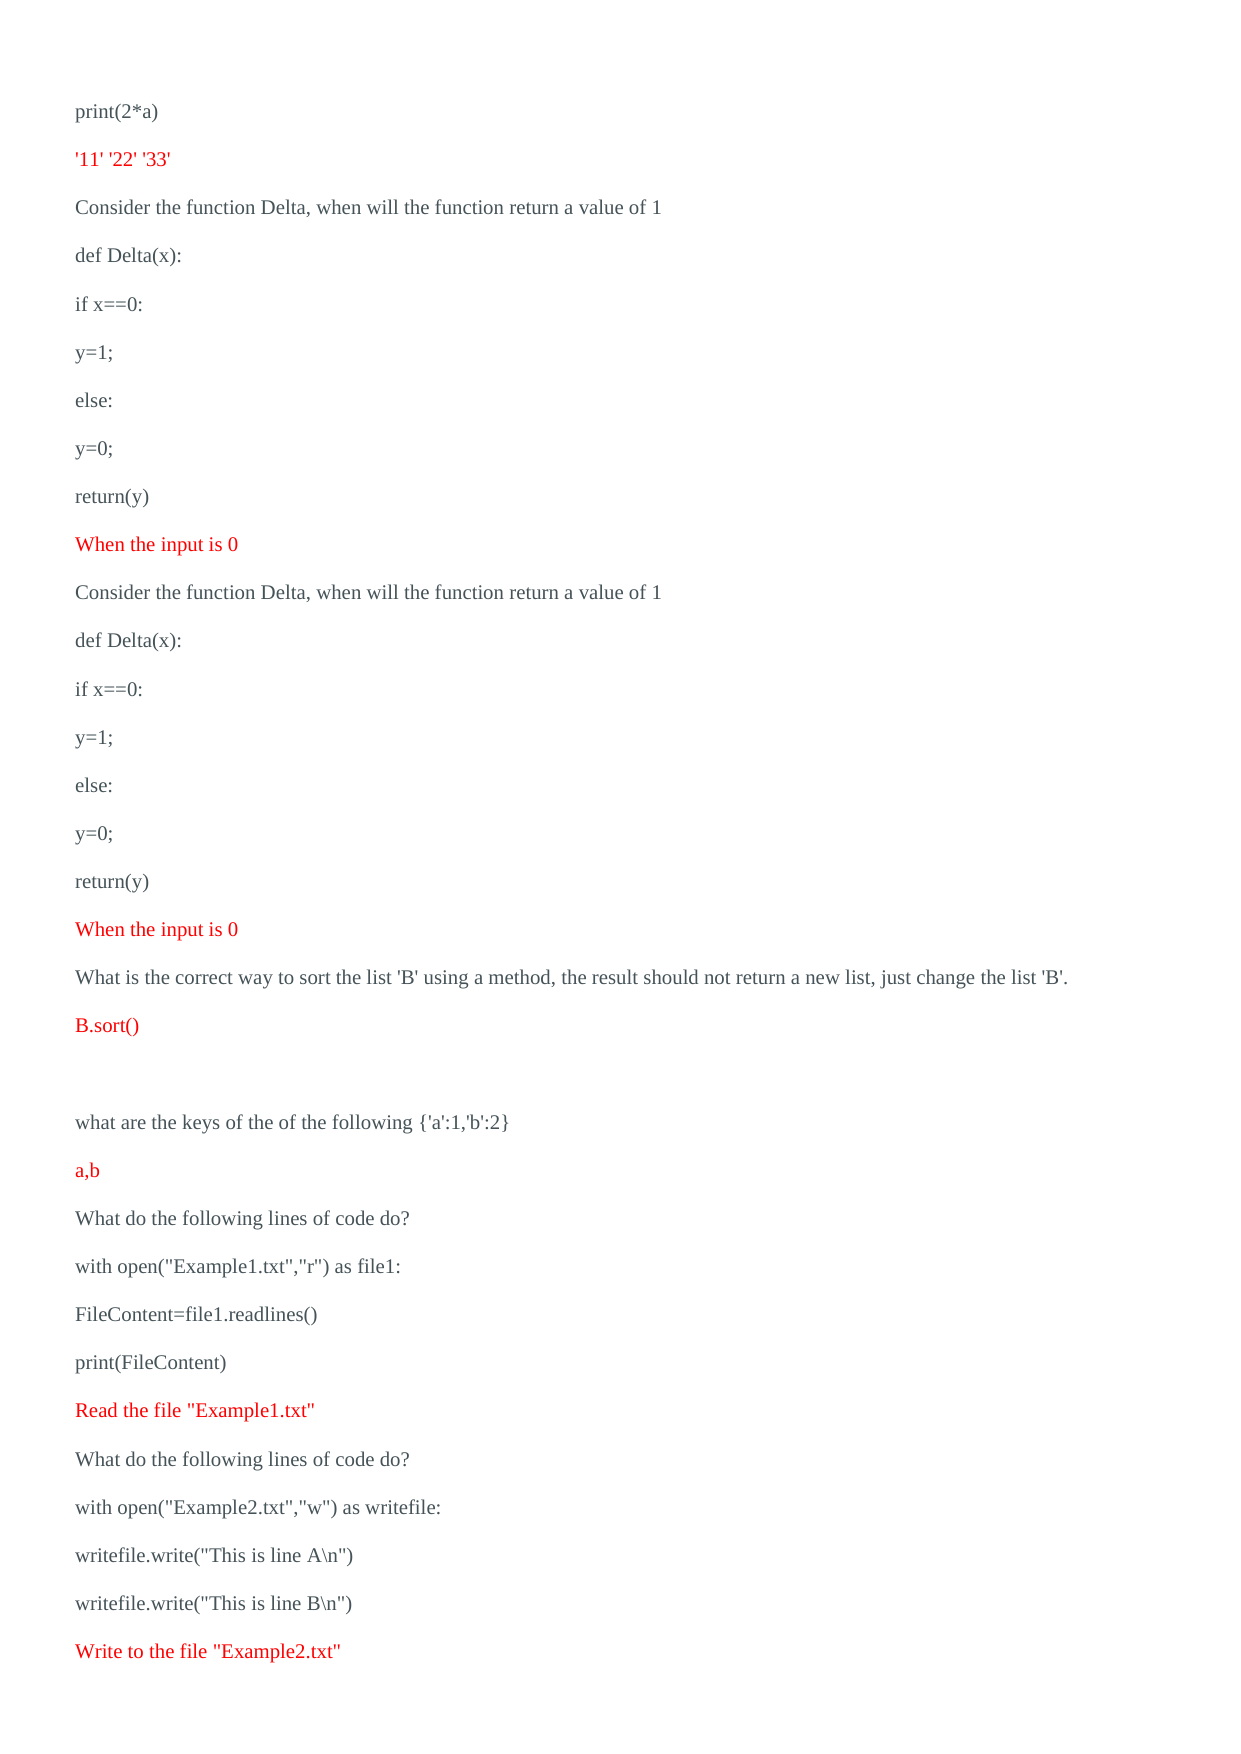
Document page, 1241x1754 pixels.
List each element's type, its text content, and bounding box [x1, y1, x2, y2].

text Consider the function Delta, when will the function return a value of 1 def Delta(x): if x==0: y=1; else: y=0; return(y) [75, 195, 1165, 508]
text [75, 75, 1165, 123]
text What do the following lines of code do? with open("Example2.txt","w") as writefile: writefile.write("This is line A\n") writefile.write("This is line B\n") [75, 1447, 1165, 1615]
text a,b [75, 1158, 1165, 1182]
text Consider the function Delta, when will the function return a value of 1 def Delta(x): if x==0: y=1; else: y=0; return(y) [75, 580, 1165, 893]
text What do the following lines of code do? with open("Example1.txt","r") as file1: FileContent=file1.readlines() print(FileContent) [75, 1206, 1165, 1374]
text When the input is 0 [75, 917, 1165, 941]
text When the input is 0 [75, 532, 1165, 556]
text Read the file "Example1.txt" [75, 1398, 1165, 1422]
text '11' '22' '33' [75, 147, 1165, 171]
text What is the correct way to sort the list 'B' using a method, the result should not return a new list, just change the list 'B'. [75, 965, 1165, 989]
text B.sort() [75, 1013, 1165, 1037]
text what are the keys of the of the following {'a':1,'b':2} [75, 1110, 1165, 1134]
text Write to the file "Example2.txt" [75, 1639, 1165, 1663]
